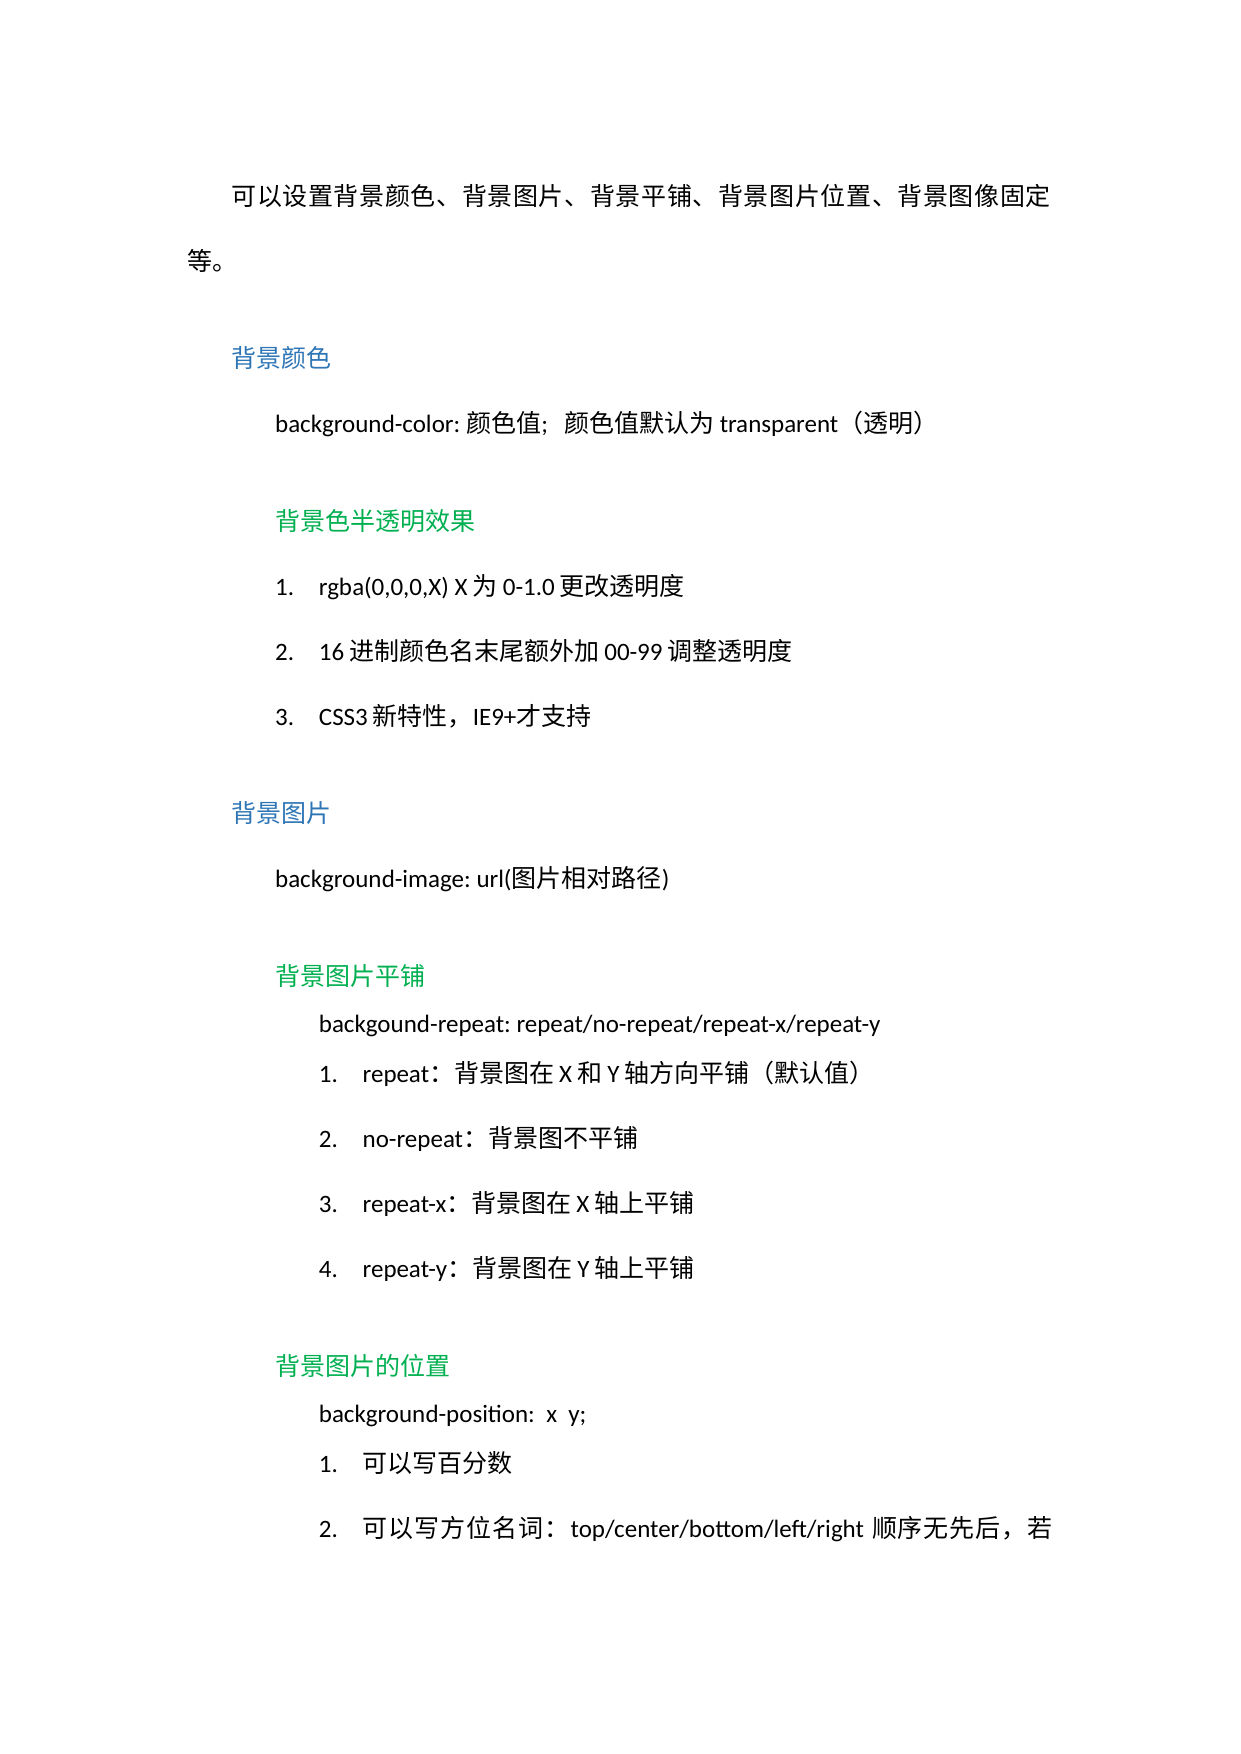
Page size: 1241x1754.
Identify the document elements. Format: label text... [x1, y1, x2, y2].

list 背景图片的位置 [231, 1332, 1053, 1397]
list background-color: 颜色值; 颜色值默认为transparent（透明） [231, 389, 1053, 454]
list rgba(0,0,0,X) X为0-1.0更改透明度 [231, 552, 1053, 617]
list 可以写百分数 [275, 1429, 1053, 1494]
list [275, 1494, 1053, 1559]
list 背景色半透明效果 [231, 487, 1053, 552]
list 背景图片平铺 [231, 942, 1053, 1007]
list repeat-y：背景图在Y轴上平铺 [275, 1234, 1053, 1299]
list 16进制颜色名末尾额外加00-99调整透明度 [231, 617, 1053, 682]
list backgound-repeat: repeat/no-repeat/repeat-x/repeat-y [275, 1007, 1053, 1039]
list repeat-x：背景图在X轴上平铺 [275, 1169, 1053, 1234]
list background-position: x y; [275, 1397, 1053, 1429]
list 可以设置背景颜色、背景图片、背景平铺、背景图片位置、背景图像固定等。 [187, 162, 1053, 292]
list background-image: url(图片相对路径) [231, 844, 1053, 909]
list 背景图片 [187, 779, 1053, 844]
list 背景颜色 [187, 324, 1053, 389]
list no-repeat：背景图不平铺 [275, 1104, 1053, 1169]
list repeat：背景图在X和Y轴方向平铺（默认值） [275, 1039, 1053, 1104]
list CSS3新特性，IE9+才支持 [231, 682, 1053, 747]
